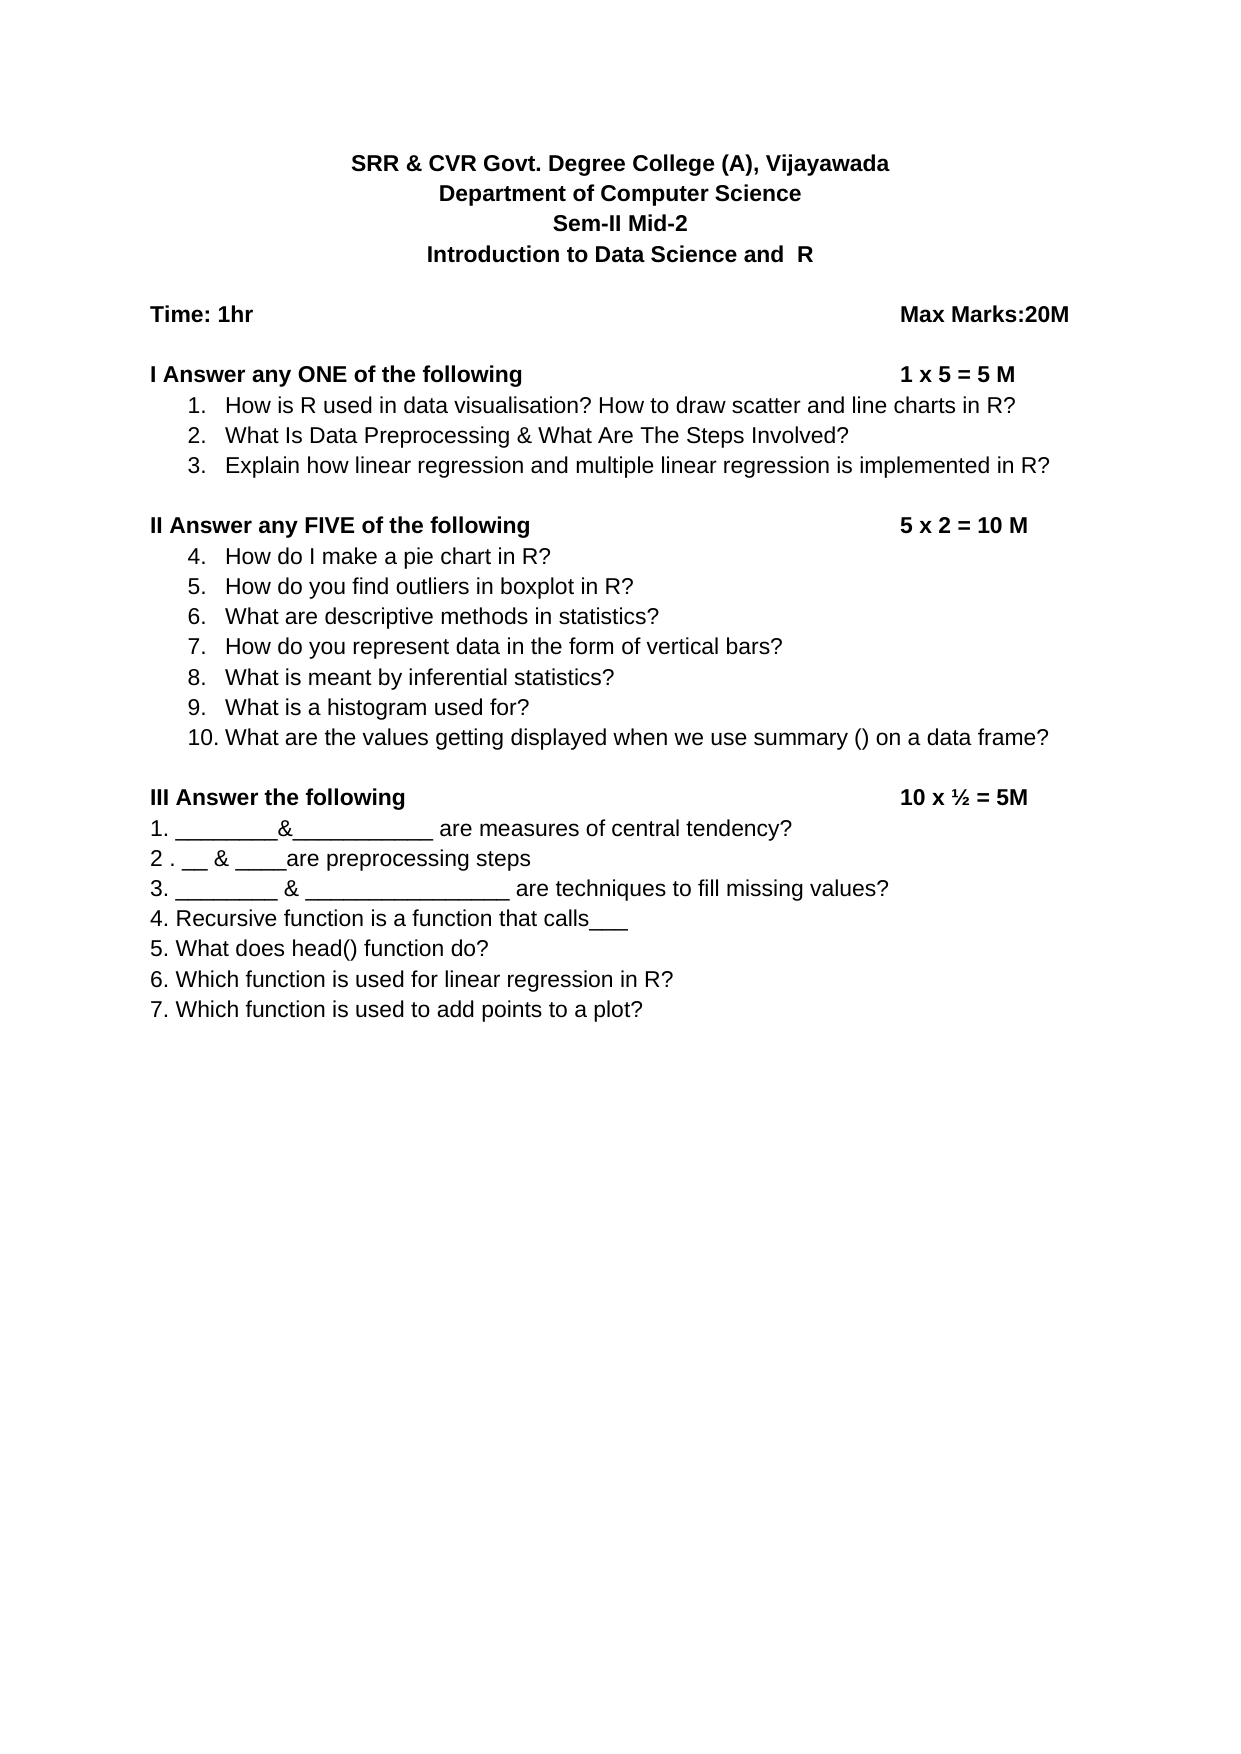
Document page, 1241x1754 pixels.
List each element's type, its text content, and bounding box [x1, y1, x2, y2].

text 7. Which function is used to add points to a plot? [150, 996, 1090, 1022]
list What is meant by inferential statistics? [187, 663, 1090, 690]
list What Is Data Preprocessing & What Are The Steps Involved? [187, 422, 1090, 448]
text 6. Which function is used for linear regression in R? [150, 966, 1090, 992]
list How do you represent data in the form of vertical bars? [187, 633, 1090, 660]
list What are descriptive methods in statistics? [187, 603, 1090, 629]
list How do I make a pie chart in R? [187, 543, 1090, 569]
list What are the values getting displayed when we use summary () on a data frame? [187, 724, 1090, 750]
text 3. ________ & ________________ are techniques to fill missing values? [150, 875, 1090, 901]
list How do you find outliers in boxplot in R? [187, 573, 1090, 599]
text 4. Recursive function is a function that calls___ [150, 905, 1090, 932]
list How is R used in data visualisation? How to draw scatter and line charts in R? [187, 392, 1090, 418]
text II Answer any FIVE of the following 5 x 2 = 10 M [150, 512, 1090, 539]
text I Answer any ONE of the following 1 x 5 = 5 M [150, 361, 1090, 388]
text SRR & CVR Govt. Degree College (A), Vijayawada [150, 150, 1090, 176]
text Sem-II Mid-2 [150, 210, 1090, 237]
text 2 . __ & ____are preprocessing steps [150, 845, 1090, 871]
text Department of Computer Science [150, 180, 1090, 207]
text 5. What does head() function do? [150, 935, 1090, 962]
text Time: 1hr Max Marks:20M [150, 301, 1090, 327]
text 1. ________&___________ are measures of central tendency? [150, 814, 1090, 841]
text Introduction to Data Science and R [150, 241, 1090, 267]
list What is a histogram used for? [187, 694, 1090, 720]
text III Answer the following 10 x ½ = 5M [150, 784, 1090, 811]
list Explain how linear regression and multiple linear regression is implemented in R? [187, 452, 1090, 478]
